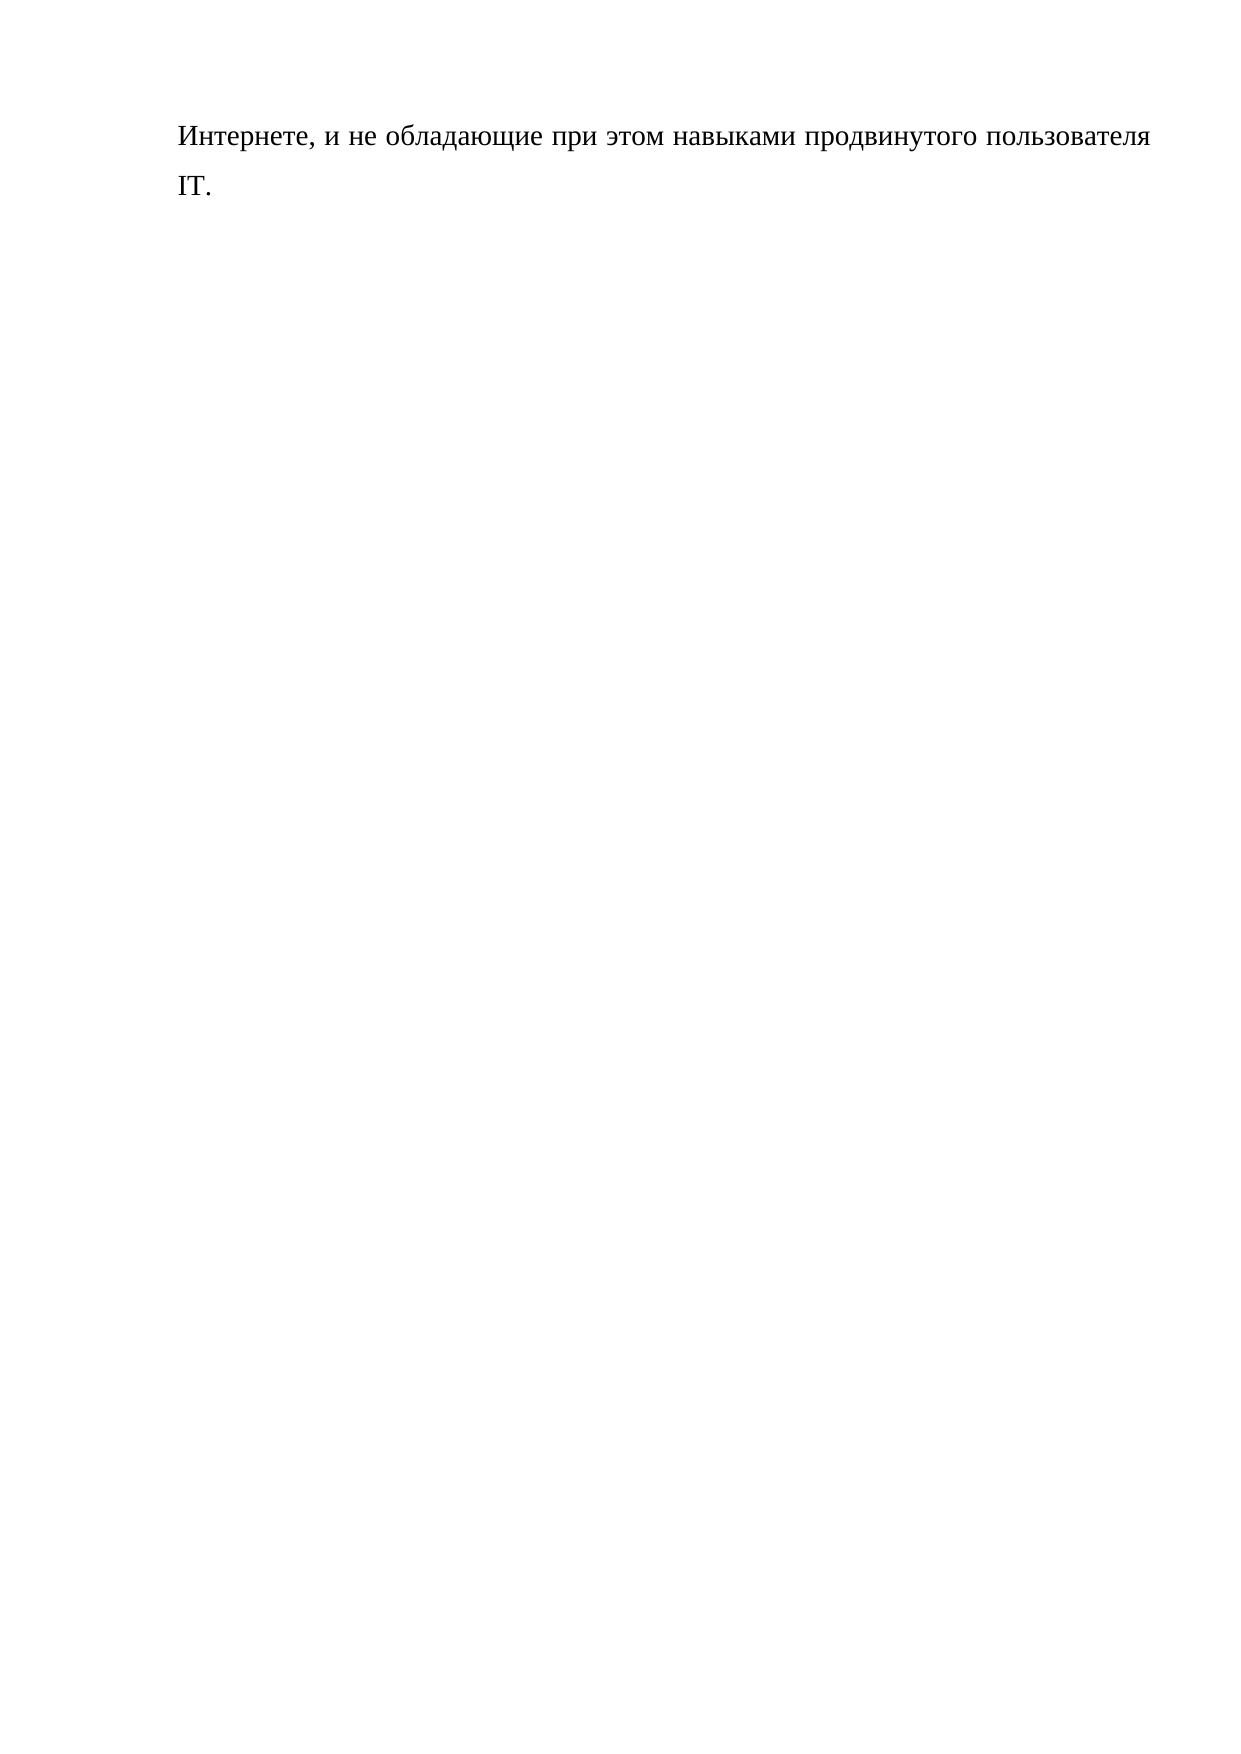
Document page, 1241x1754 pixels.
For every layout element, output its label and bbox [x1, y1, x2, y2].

text [177, 118, 1152, 202]
